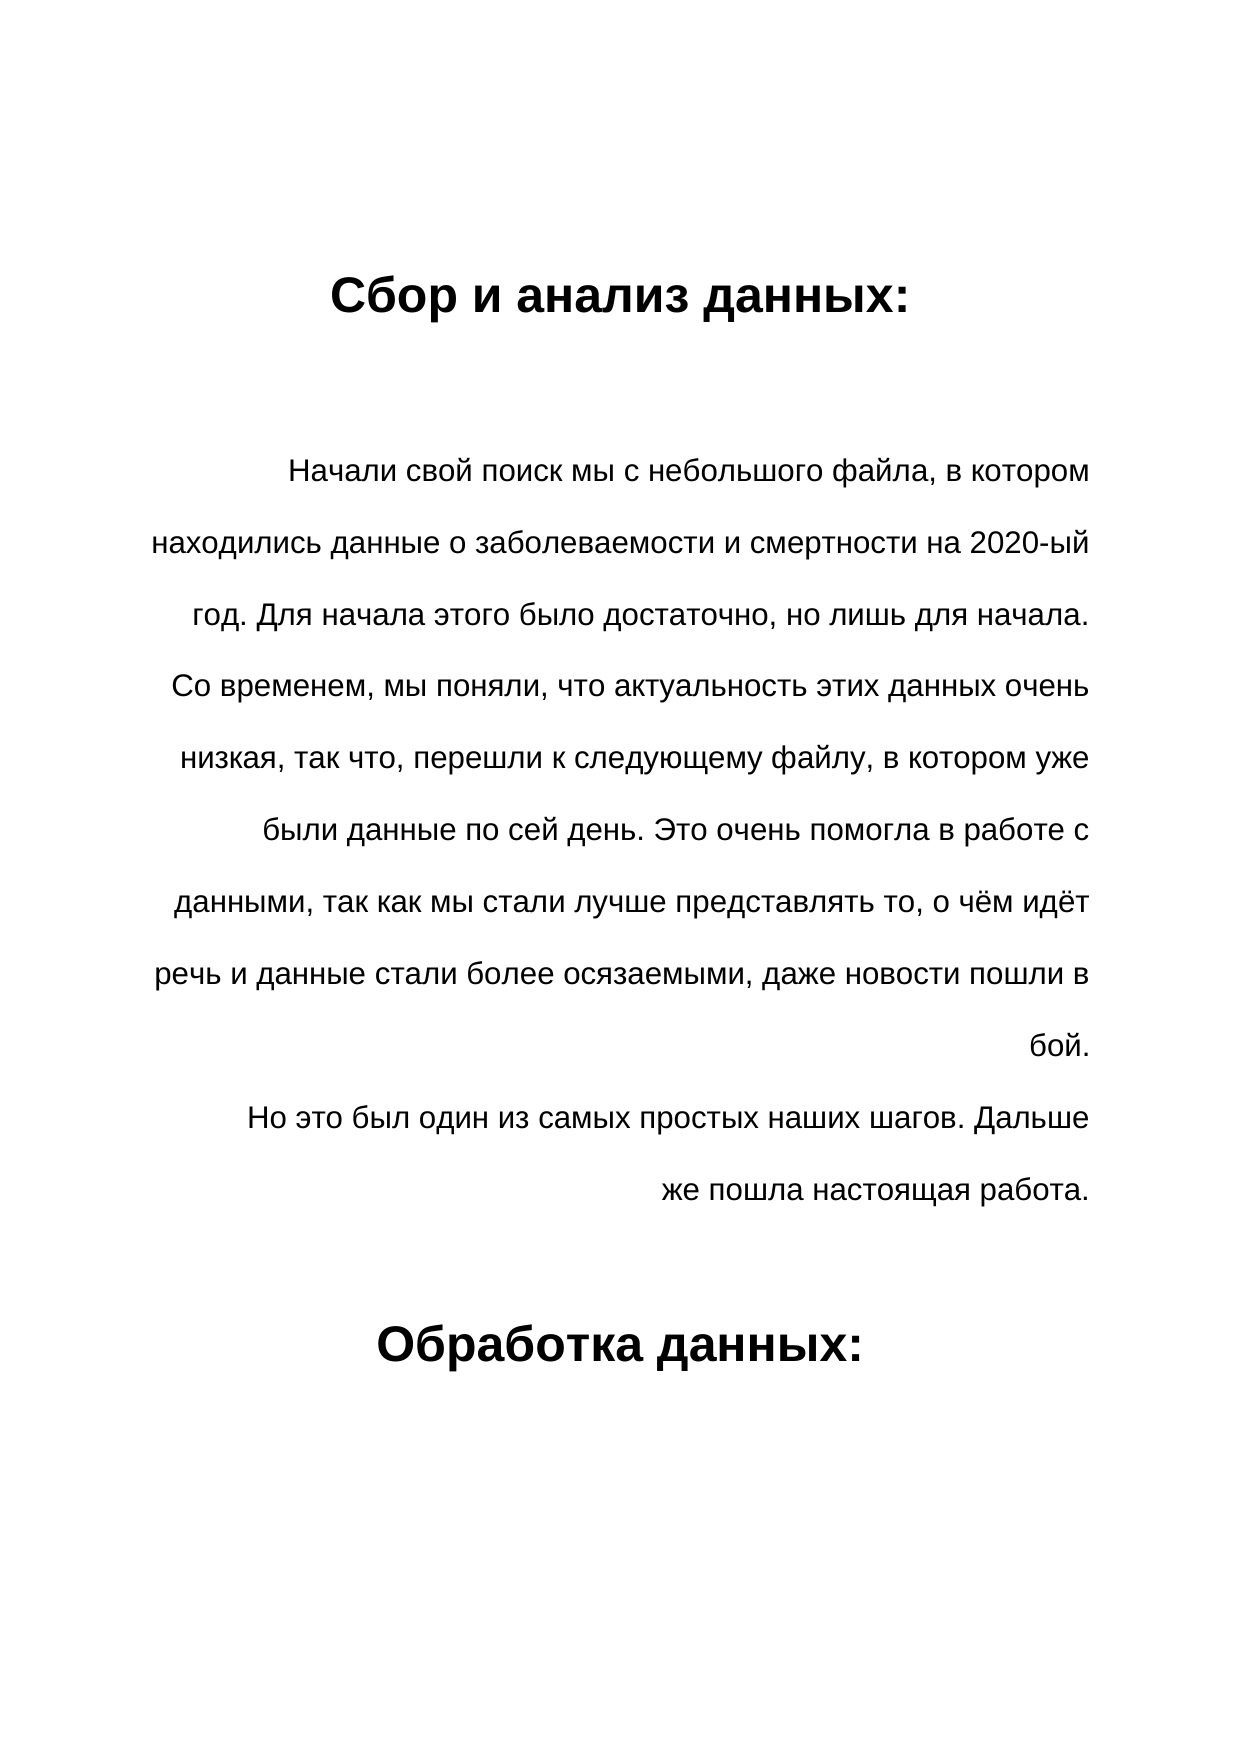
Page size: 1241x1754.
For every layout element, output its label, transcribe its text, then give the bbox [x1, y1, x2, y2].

text Сбор и анализ данных: [150, 265, 1090, 322]
text Начали свой поиск мы с небольшого файла, в котором находились данные о заболеваемости и смертности на 2020-ый год. Для начала этого было достаточно, но лишь для начала. Со временем, мы поняли, что актуальность этих данных очень низкая, так что, перешли к следующему файлу, в котором уже были данные по сей день. Это очень помогла в работе с данными, так как мы стали лучше представлять то, о чём идёт речь и данные стали более осязаемыми, даже новости пошли в бой. [150, 452, 1090, 1063]
text Но это был один из самых простых наших шагов. Дальше же пошла настоящая работа. [150, 1099, 1090, 1207]
text Обработка данных: [150, 1314, 1090, 1372]
